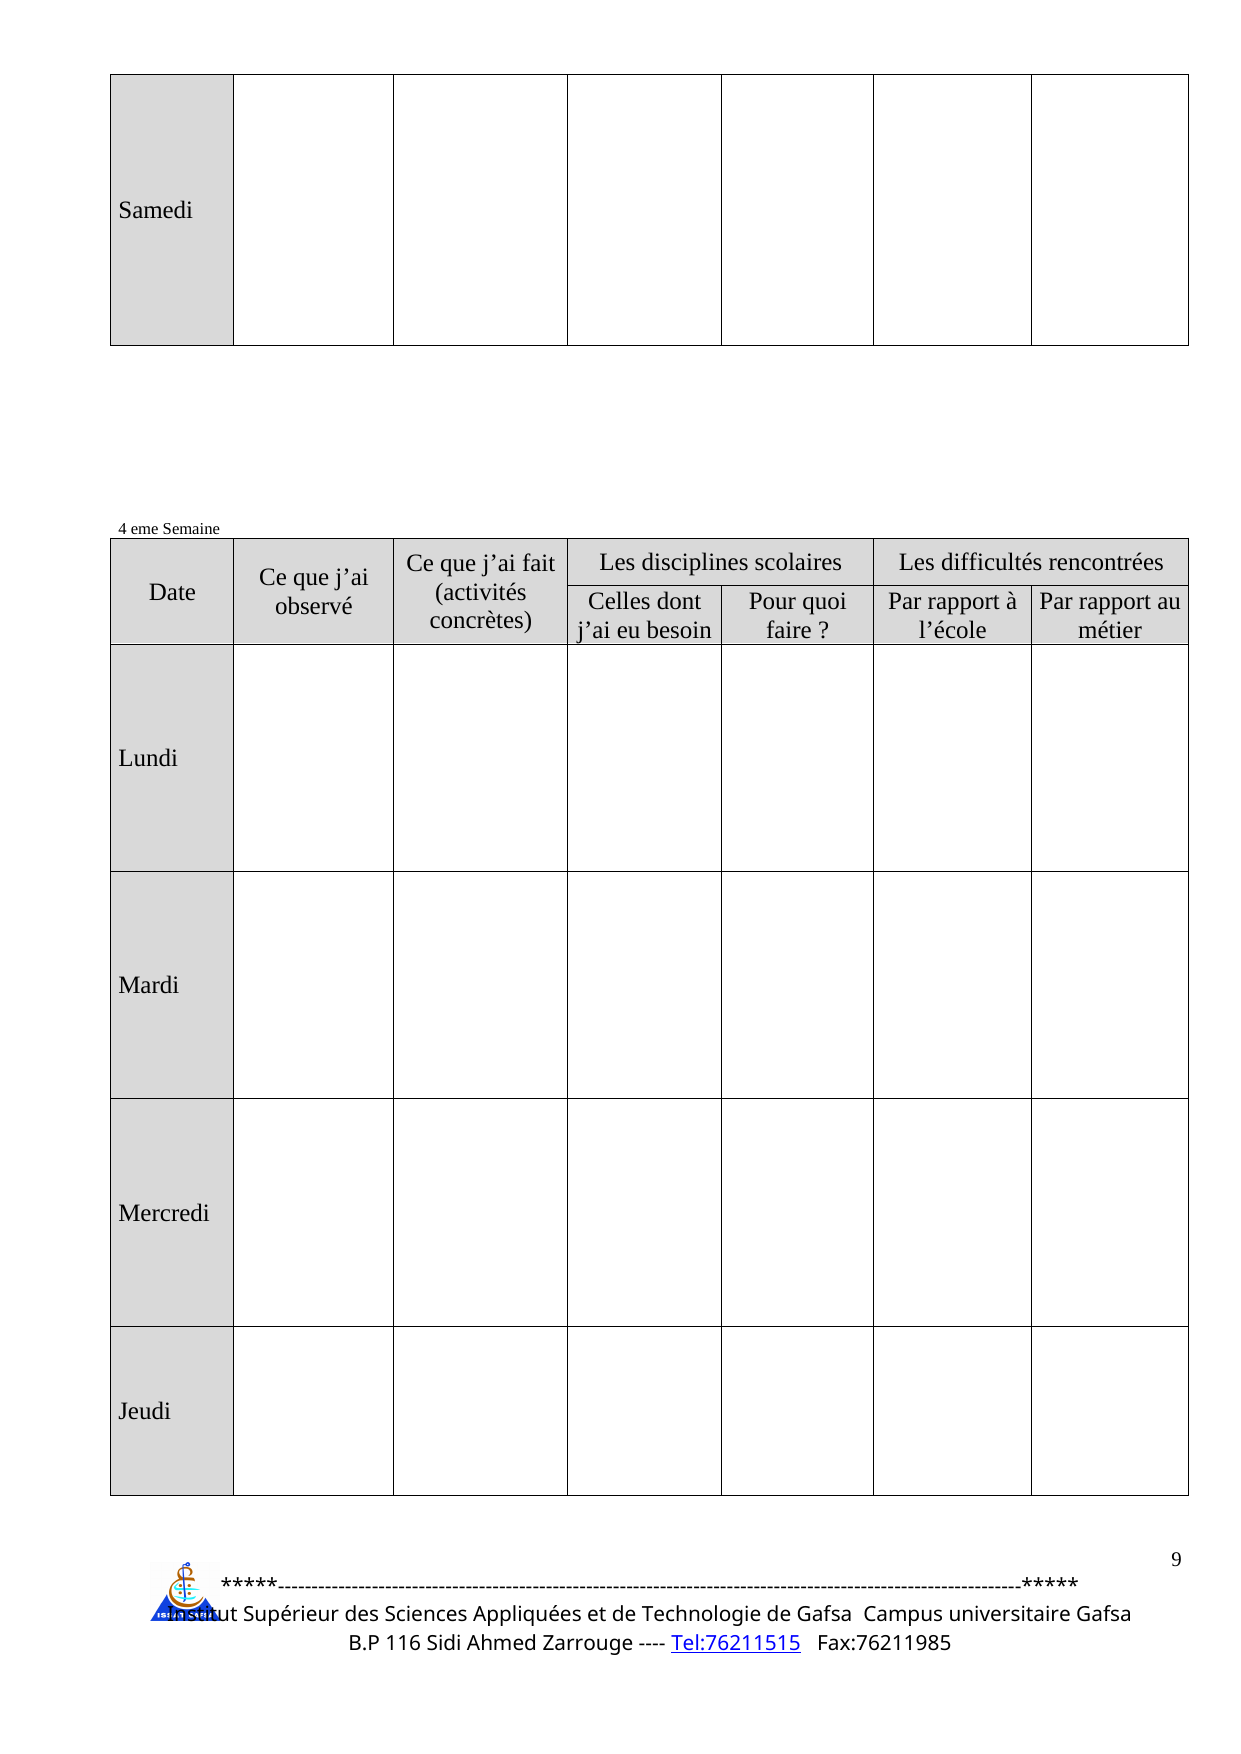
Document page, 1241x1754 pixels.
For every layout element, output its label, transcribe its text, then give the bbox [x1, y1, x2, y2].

table_cell [394, 872, 567, 1098]
table_cell [1032, 75, 1188, 345]
picture [178, 1611, 183, 1621]
table_header Ce que j’ai observé [234, 539, 393, 643]
table_cell [234, 872, 393, 1098]
table_cell [234, 1099, 393, 1326]
table_cell Celles dont j’ai eu besoin [568, 586, 721, 643]
table_cell Par rapport au métier [1032, 586, 1188, 643]
table_cell [1032, 1327, 1188, 1495]
table_cell [874, 872, 1031, 1098]
table_cell Par rapport à l’école [874, 586, 1031, 643]
picture [190, 1611, 199, 1621]
table_cell [394, 1327, 567, 1495]
table_cell [874, 645, 1031, 871]
table_header Les disciplines scolaires [568, 539, 873, 585]
table_cell [722, 75, 873, 345]
table_cell Mercredi [111, 1099, 233, 1326]
table_cell [1032, 1099, 1188, 1326]
table_cell [1032, 645, 1188, 871]
table_cell [234, 1327, 393, 1495]
text 4 eme Semaine [118, 518, 1181, 538]
table_cell [234, 75, 393, 345]
table_cell [874, 1327, 1031, 1495]
table_cell Mardi [111, 872, 233, 1098]
table_cell [394, 645, 567, 871]
table_cell [722, 1099, 873, 1326]
table_cell [394, 1099, 567, 1326]
table_cell [722, 872, 873, 1098]
table_header Ce que j’ai fait (activités concrètes) [394, 539, 567, 643]
table_cell [1032, 872, 1188, 1098]
table_cell Lundi [111, 645, 233, 871]
table_header Date [111, 539, 233, 643]
table_cell [722, 645, 873, 871]
table_cell [234, 645, 393, 871]
table_cell [722, 1327, 873, 1495]
table_cell [568, 75, 721, 345]
table_cell Jeudi [111, 1327, 233, 1495]
table_cell Pour quoi faire ? [722, 586, 873, 643]
picture [150, 1562, 221, 1621]
table_cell [874, 75, 1031, 345]
table_cell [394, 75, 567, 345]
table_cell [568, 872, 721, 1098]
table_cell [568, 1327, 721, 1495]
table_header Les difficultés rencontrées [874, 539, 1188, 585]
table_cell [568, 1099, 721, 1326]
table_cell Samedi [111, 75, 233, 345]
table_cell [874, 1099, 1031, 1326]
table_cell [568, 645, 721, 871]
